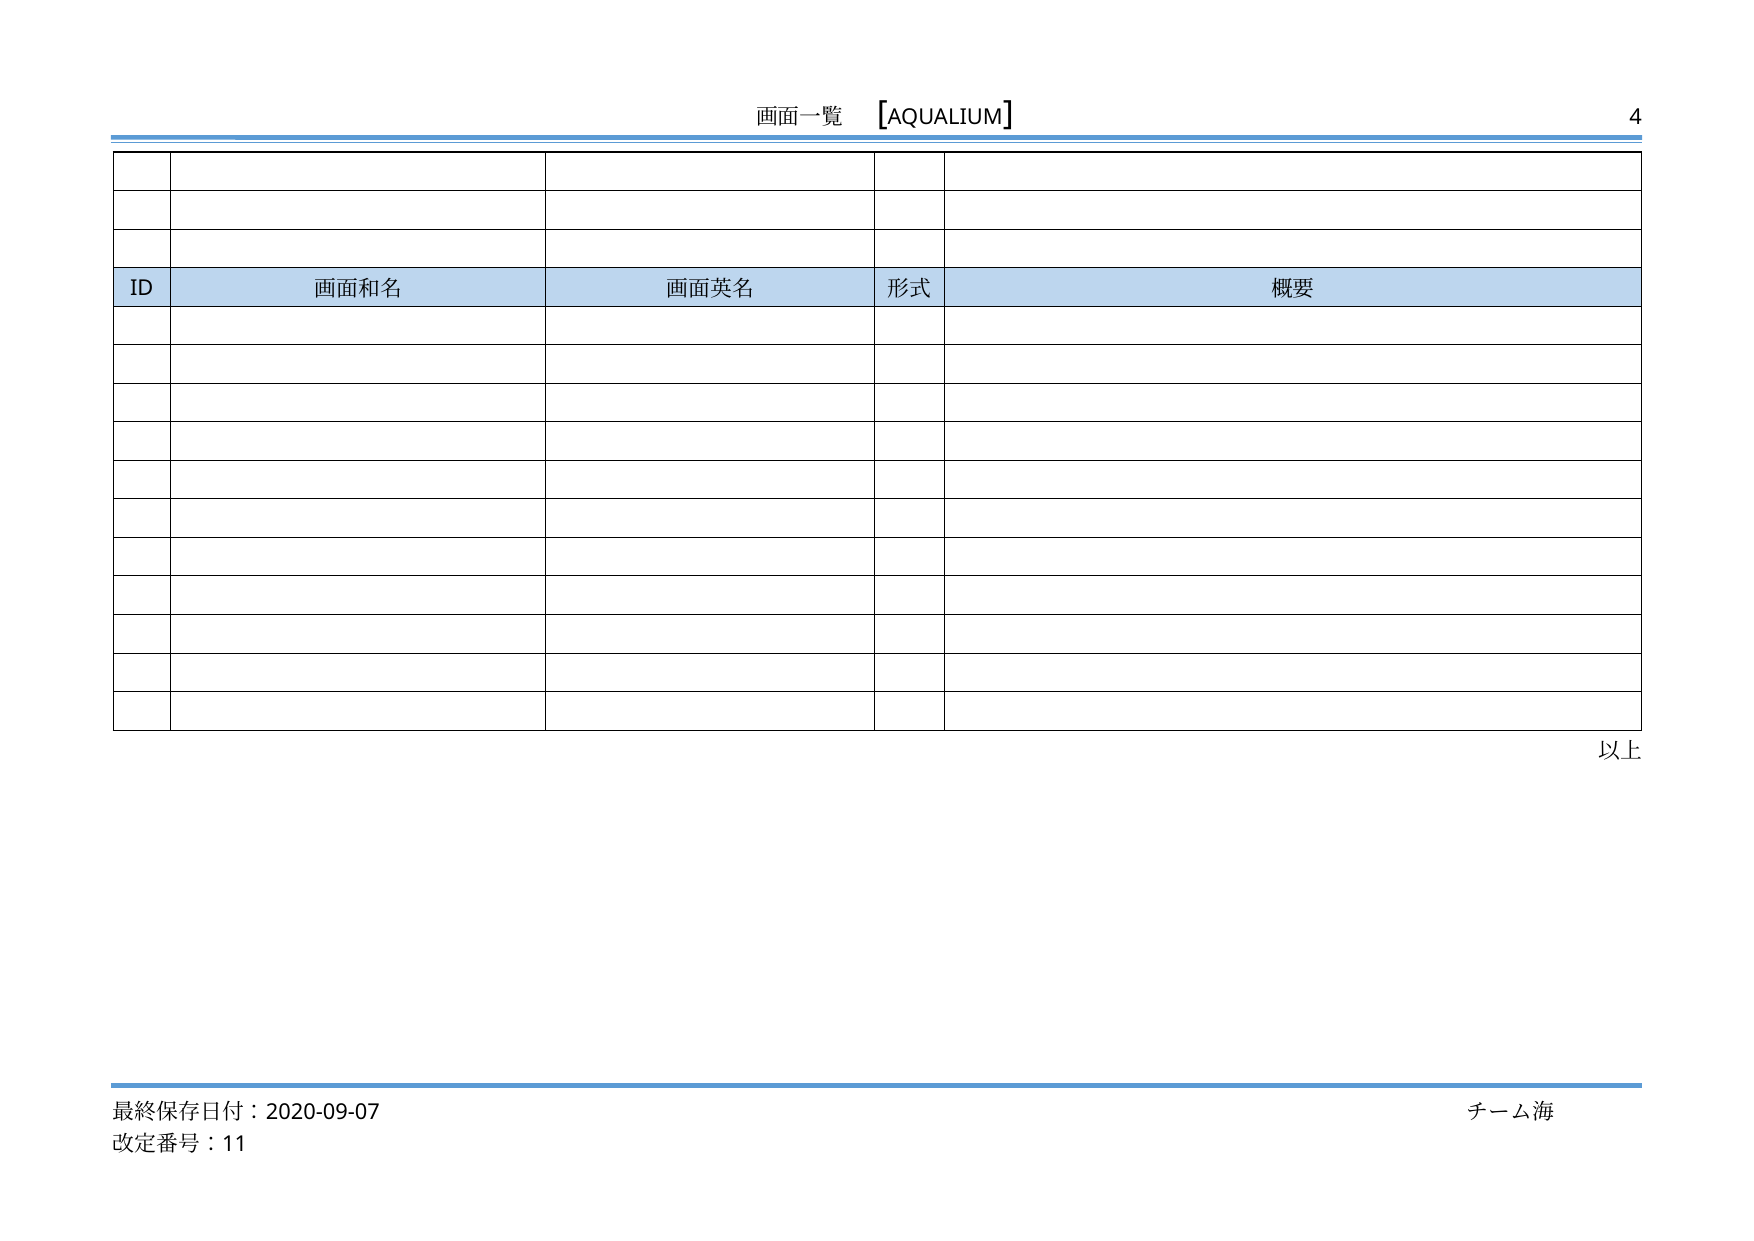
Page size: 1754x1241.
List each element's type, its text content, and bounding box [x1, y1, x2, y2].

table_cell [945, 230, 1641, 267]
table_cell ID [114, 268, 170, 306]
table_cell [171, 307, 545, 344]
table_cell [945, 461, 1641, 498]
table_cell [171, 654, 545, 691]
table_cell [171, 576, 545, 614]
table_cell [875, 499, 944, 537]
table_cell [546, 538, 874, 575]
table_cell [945, 692, 1641, 729]
table_cell [546, 345, 874, 383]
table_cell [546, 422, 874, 460]
table_cell [875, 615, 944, 652]
table_cell [875, 153, 944, 190]
table_cell [171, 615, 545, 652]
table_cell [546, 191, 874, 228]
table_cell [114, 345, 170, 383]
table_cell [114, 654, 170, 691]
table_cell [114, 191, 170, 228]
table_cell [171, 422, 545, 460]
table_cell [945, 422, 1641, 460]
table_cell [114, 422, 170, 460]
table_cell 画面和名 [171, 268, 545, 306]
table_cell [945, 191, 1641, 228]
table_cell 形式 [875, 268, 944, 306]
table_cell [875, 461, 944, 498]
table_cell [546, 153, 874, 190]
table_cell [546, 384, 874, 421]
table_cell [546, 654, 874, 691]
table_cell [546, 307, 874, 344]
table_cell [945, 153, 1641, 190]
table_cell [875, 345, 944, 383]
table_cell [546, 692, 874, 729]
table_cell 概要 [945, 268, 1641, 306]
table_cell [114, 153, 170, 190]
table_cell [546, 499, 874, 537]
table_cell [546, 615, 874, 652]
table_cell [875, 538, 944, 575]
table_cell [945, 499, 1641, 537]
table_cell [875, 384, 944, 421]
table_cell [171, 384, 545, 421]
table_cell [171, 461, 545, 498]
table_cell [114, 461, 170, 498]
table_cell [171, 345, 545, 383]
table_cell [875, 422, 944, 460]
table_cell [875, 692, 944, 729]
table_cell [171, 153, 545, 190]
table_cell [171, 191, 545, 228]
table_cell [171, 692, 545, 729]
table_cell [945, 384, 1641, 421]
table_cell [875, 307, 944, 344]
table_cell [875, 654, 944, 691]
table_cell [546, 576, 874, 614]
table_cell 画面英名 [546, 268, 874, 306]
table_cell [546, 461, 874, 498]
table_cell [114, 384, 170, 421]
table_cell [945, 615, 1641, 652]
table_cell [114, 499, 170, 537]
table_cell [945, 345, 1641, 383]
table_cell [114, 692, 170, 729]
table_cell [114, 615, 170, 652]
text 以上 [142, 731, 1641, 768]
table_cell [945, 654, 1641, 691]
table_cell [945, 576, 1641, 614]
table_cell [875, 576, 944, 614]
table_cell [875, 230, 944, 267]
table_cell [875, 191, 944, 228]
table_cell [171, 230, 545, 267]
table_cell [114, 576, 170, 614]
table_cell [114, 307, 170, 344]
table_cell [945, 538, 1641, 575]
table_cell [171, 499, 545, 537]
table_cell [114, 538, 170, 575]
table_cell [171, 538, 545, 575]
table_cell [945, 307, 1641, 344]
table_cell [114, 230, 170, 267]
table_cell [546, 230, 874, 267]
